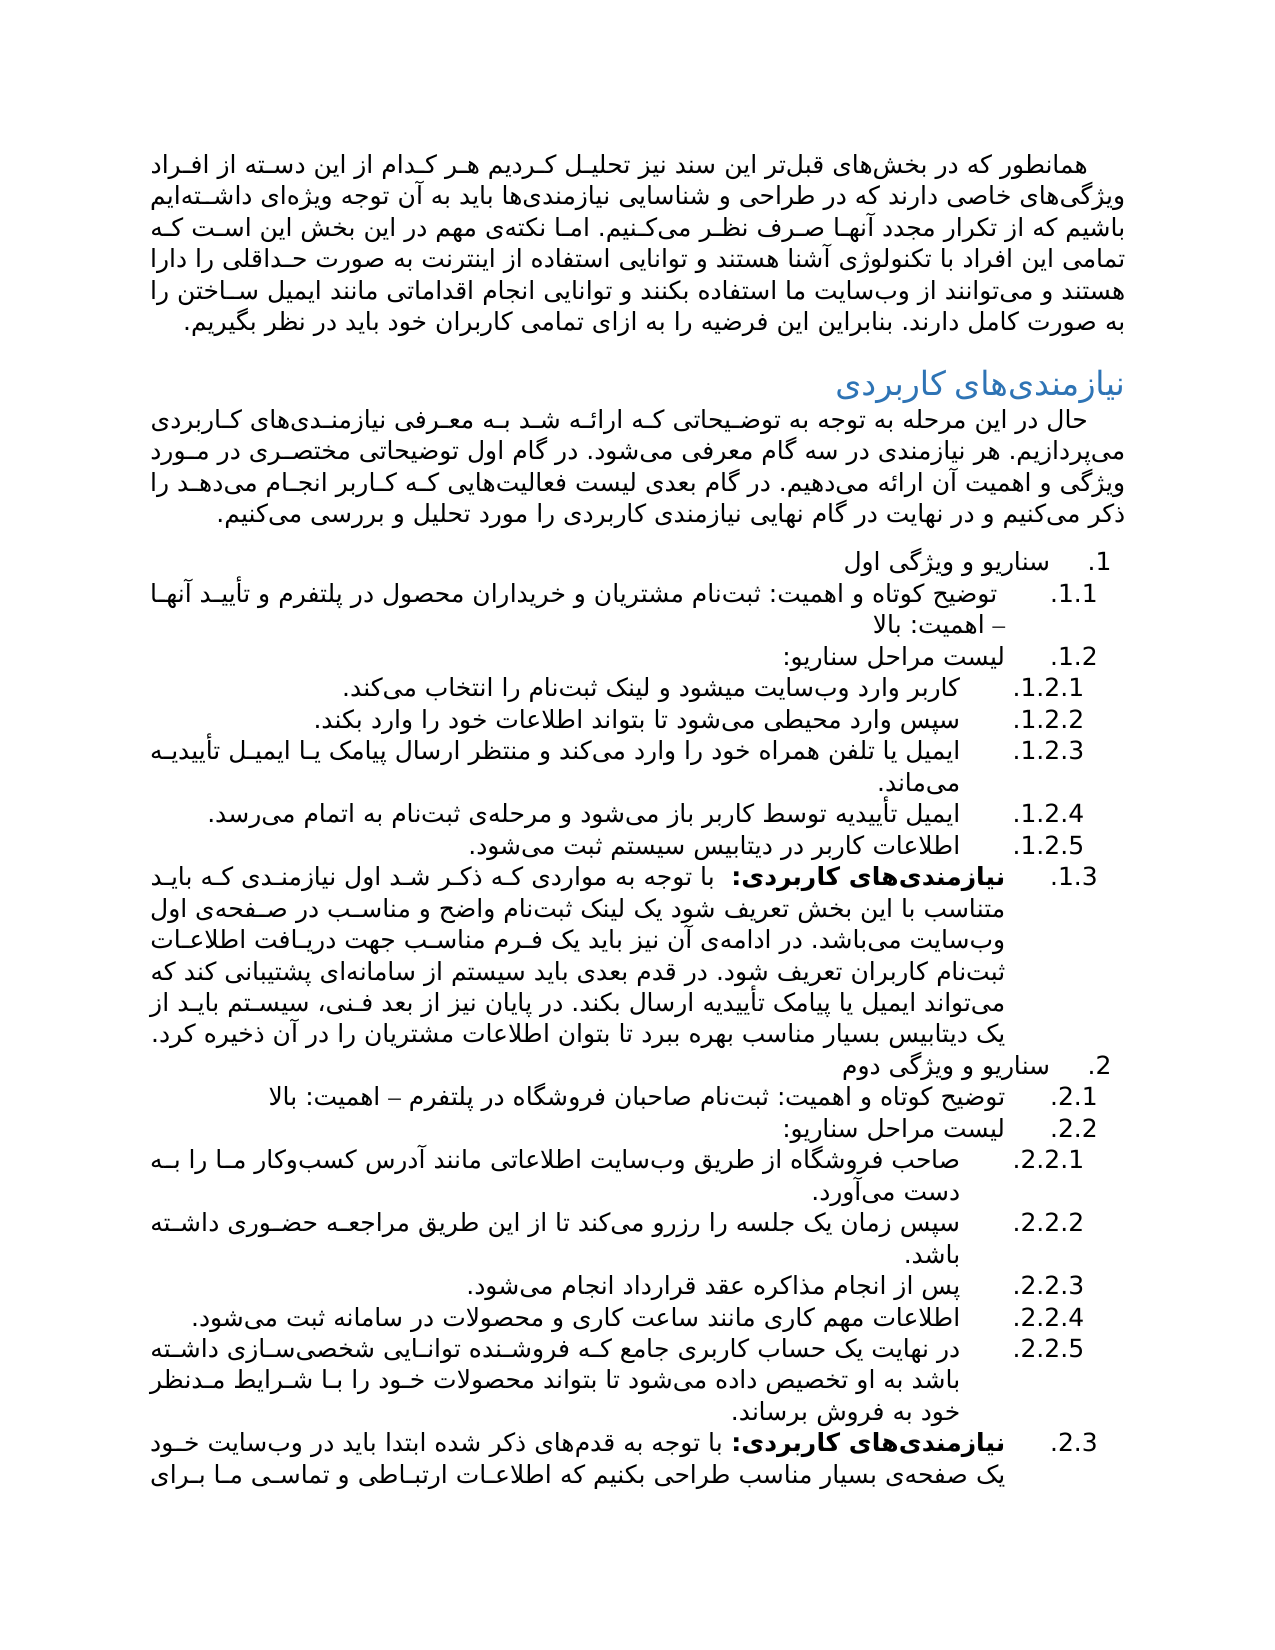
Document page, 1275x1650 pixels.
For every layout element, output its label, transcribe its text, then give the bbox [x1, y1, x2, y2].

list اطلاعات کاربر در دیتابیس سیستم ثبت می‌شود. [150, 831, 1012, 860]
list کاربر وارد وب‌سایت می‎شود و لینک ثبت‌نام را انتخاب می‌کند. [150, 673, 1012, 703]
subtitle نیازمندی‌های کاربردی [150, 364, 1125, 402]
list نیازمندی‌های کاربردی: با توجه به مواردی که ذکر شد اول نیازمندی که باید متناسب با این بخش تعریف شود یک لینک ثبت‌نام واضح و مناسب در صفحه‌ی اول وب‌سایت می‌باشد. در ادامه‌ی آن نیز باید یک فرم مناسب جهت دریافت اطلاعات ثبت‌نام کاربران تعریف شود. در قدم بعدی باید سیستم از سامانه‌ای پشتیبانی کند که می‌تواند ایمیل یا پیامک تأییدیه ارسال بکند. در پایان نیز از بعد فنی، سیستم باید از یک دیتابیس بسیار مناسب بهره ببرد تا بتوان اطلاعات مشتریان را در آن ذخیره کرد. [150, 862, 1050, 1049]
list توضیح کوتاه و اهمیت: ثبت‌نام مشتریان و خریداران محصول در پلتفرم و تأیید آنها – اهمیت: بالا [150, 579, 1050, 640]
list در نهایت یک حساب کاربری جامع که فروشنده توانایی شخصی‌سازی داشته باشد به او تخصیص داده می‌شود تا بتواند محصولات خود را با شرایط مدنظر خود به فروش برساند. [150, 1334, 1012, 1426]
text حال در این مرحله به توجه به توضیحاتی که ارائه شد به معرفی نیازمندی‌های کاربردی می‌پردازیم. هر نیازمندی در سه گام معرفی می‌شود. در گام اول توضیحاتی مختصری در مورد ویژگی و اهمیت آن ارائه می‌دهیم. در گام بعدی لیست فعالیت‌هایی که کاربر انجام می‌دهد را ذکر می‌کنیم و در نهایت در گام نهایی نیازمندی کاربردی را مورد تحلیل و بررسی می‌کنیم. [150, 405, 1125, 529]
list صاحب فروشگاه از طریق وب‌سایت اطلاعاتی مانند آدرس کسب‌وکار ما را به دست می‌آورد. [150, 1146, 1012, 1206]
list سپس وارد محیطی می‌شود تا بتواند اطلاعات خود را وارد بکند. [150, 705, 1012, 734]
list لیست مراحل سناریو: [150, 642, 1050, 671]
list اطلاعات مهم کاری مانند ساعت کاری و محصولات در سامانه ثبت می‌شود. [150, 1303, 1012, 1332]
list ایمیل یا تلفن همراه خود را وارد می‌کند و منتظر ارسال پیامک یا ایمیل تأییدیه می‌ماند. [150, 736, 1012, 797]
list ایمیل تأییدیه توسط کاربر باز می‌شود و مرحله‌ی ثبت‌نام به اتمام می‌رسد. [150, 799, 1012, 828]
text همانطور که در بخش‌های قبل‌تر این سند نیز تحلیل کردیم هر کدام از این دسته از افراد ویژگی‌های خاصی دارند که در طراحی و شناسایی نیازمندی‌ها باید به آن توجه ویژه‌ای داشته‌ایم باشیم که از تکرار مجدد آنها صرف نظر می‌کنیم. اما نکته‌ی مهم در این بخش این است که تمامی این افراد با تکنولوژی آشنا هستند و توانایی استفاده از اینترنت به صورت‌ حداقلی را دارا هستند و می‌توانند از وب‌سایت ما استفاده بکنند و توانایی انجام اقداماتی مانند ایمیل ساختن را به صورت کامل دارند. بنابراین این فرضیه را به ازای تمامی کاربران خود باید در نظر بگیریم. [150, 150, 1125, 336]
list توضیح کوتاه و اهمیت: ثبت‌نام صاحبان فروشگاه در پلتفرم – اهمیت: بالا [150, 1082, 1050, 1112]
list پس از انجام مذاکره عقد قرارداد انجام می‌شود. [150, 1271, 1012, 1301]
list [150, 1429, 1050, 1489]
list سناریو و ویژگی اول [150, 548, 1087, 577]
list لیست مراحل سناریو: [150, 1114, 1050, 1143]
list سپس زمان یک جلسه را رزرو می‌کند تا از این طریق مراجعه حضوری داشته باشد. [150, 1208, 1012, 1269]
list سناریو و ویژگی دوم [150, 1051, 1087, 1080]
